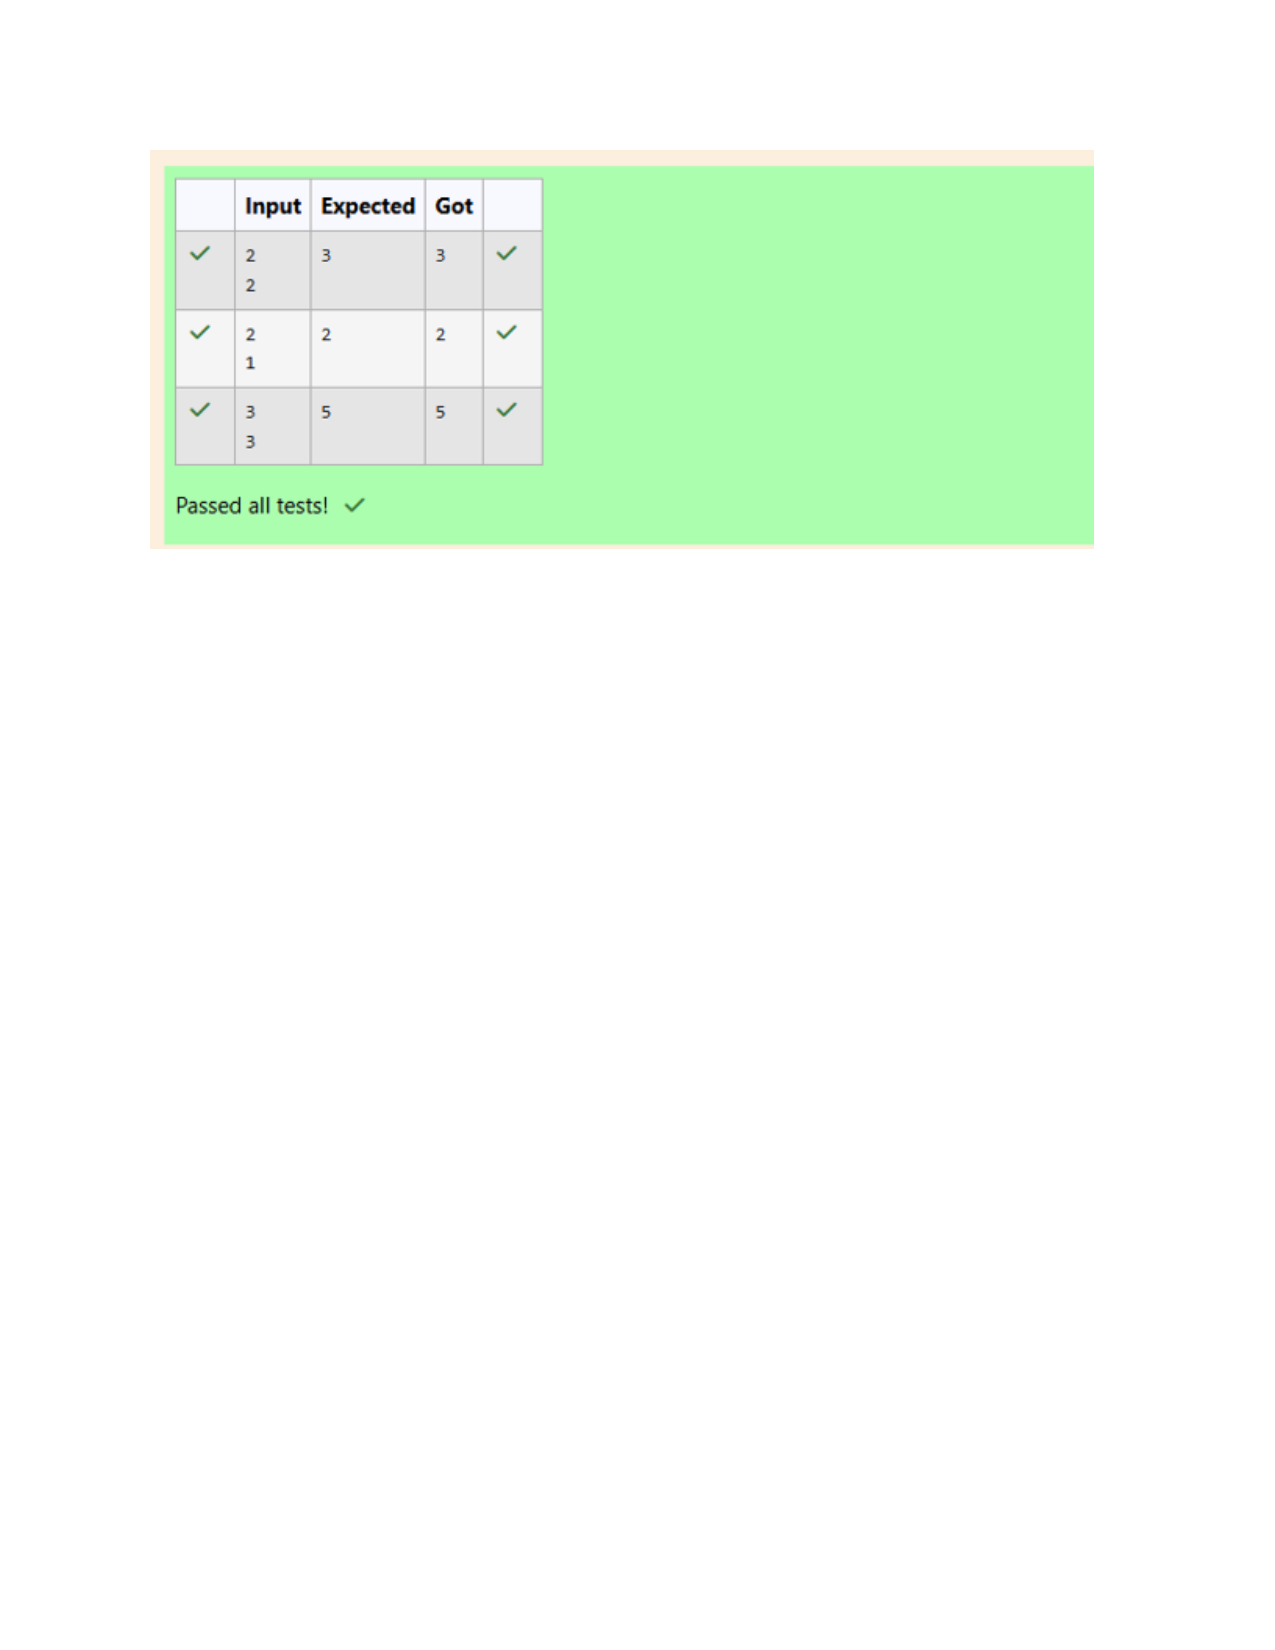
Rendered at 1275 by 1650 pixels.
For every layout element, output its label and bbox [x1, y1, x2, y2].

picture [150, 150, 1094, 549]
